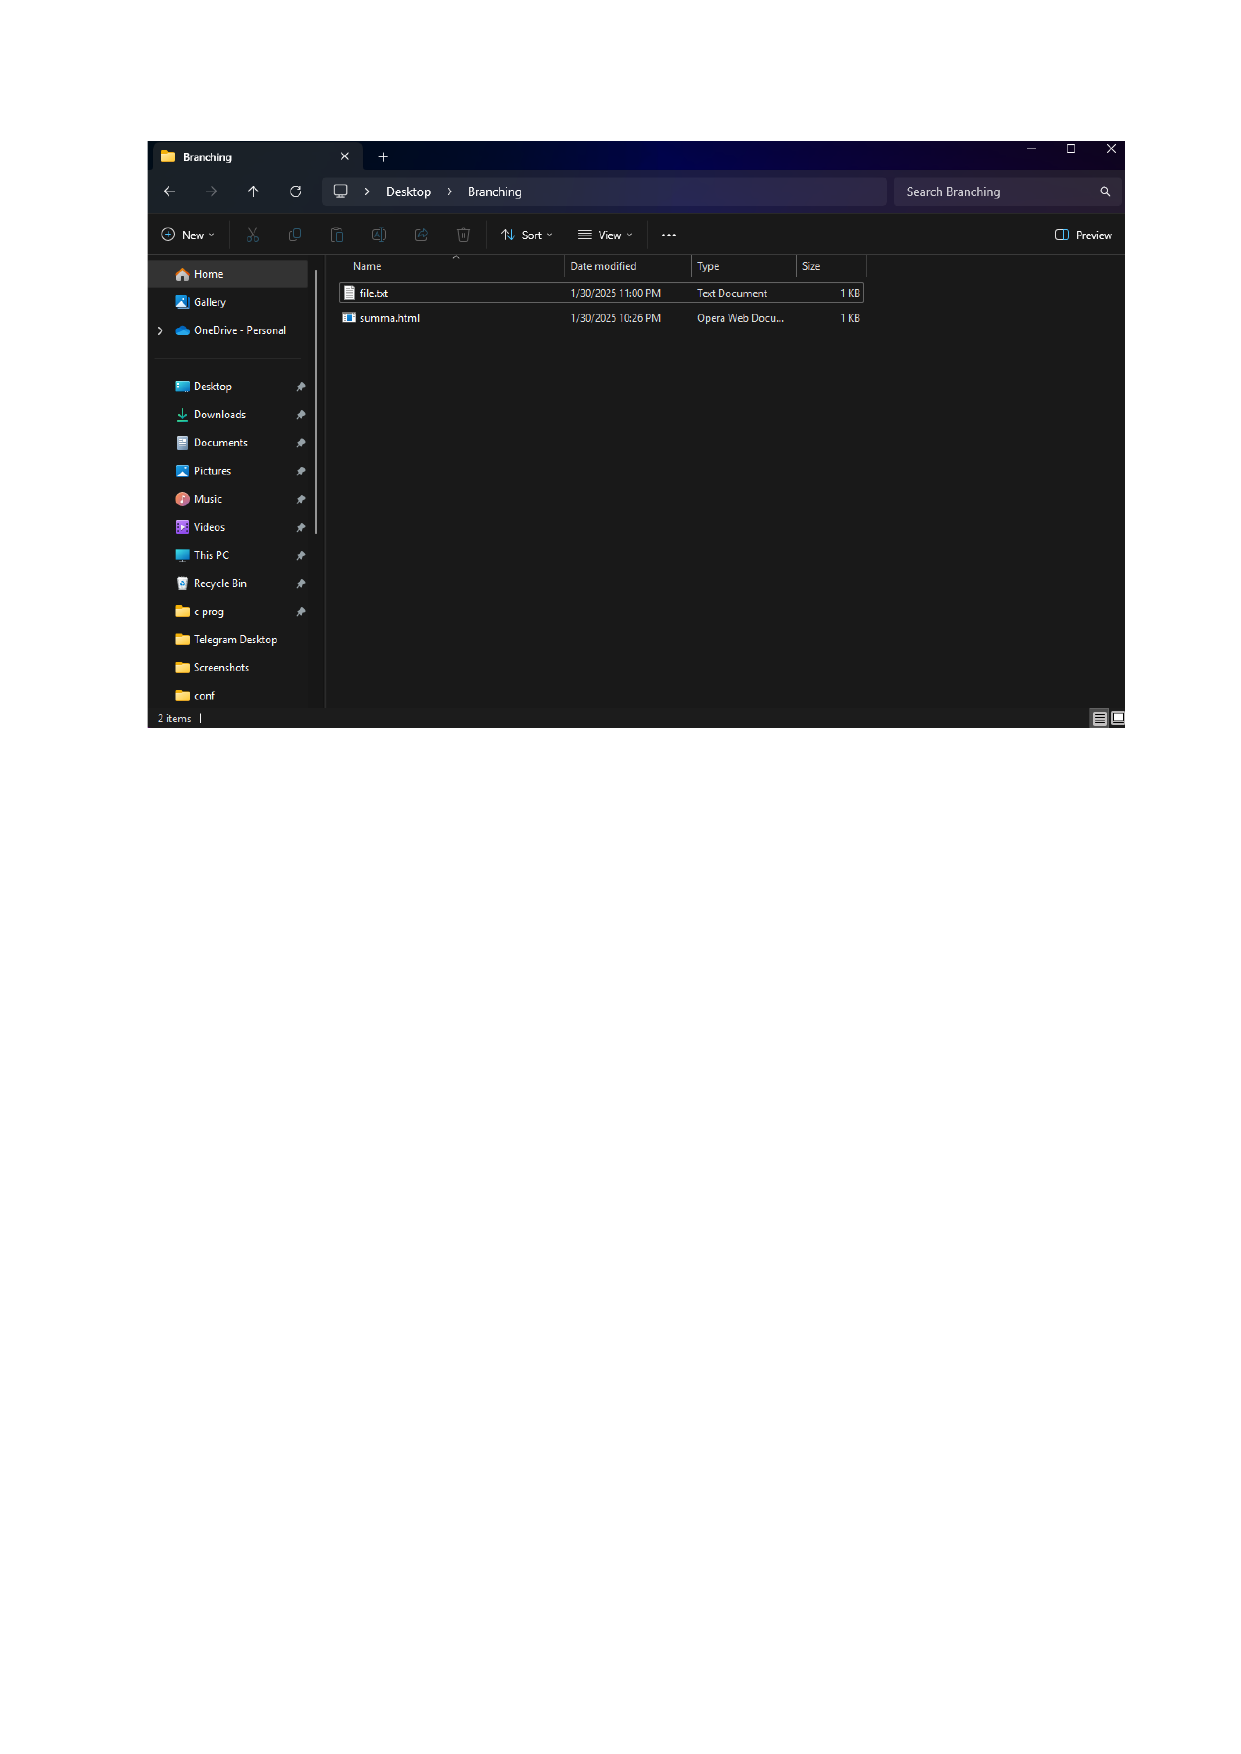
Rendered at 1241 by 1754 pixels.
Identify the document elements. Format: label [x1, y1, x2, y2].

picture [147, 141, 1125, 728]
